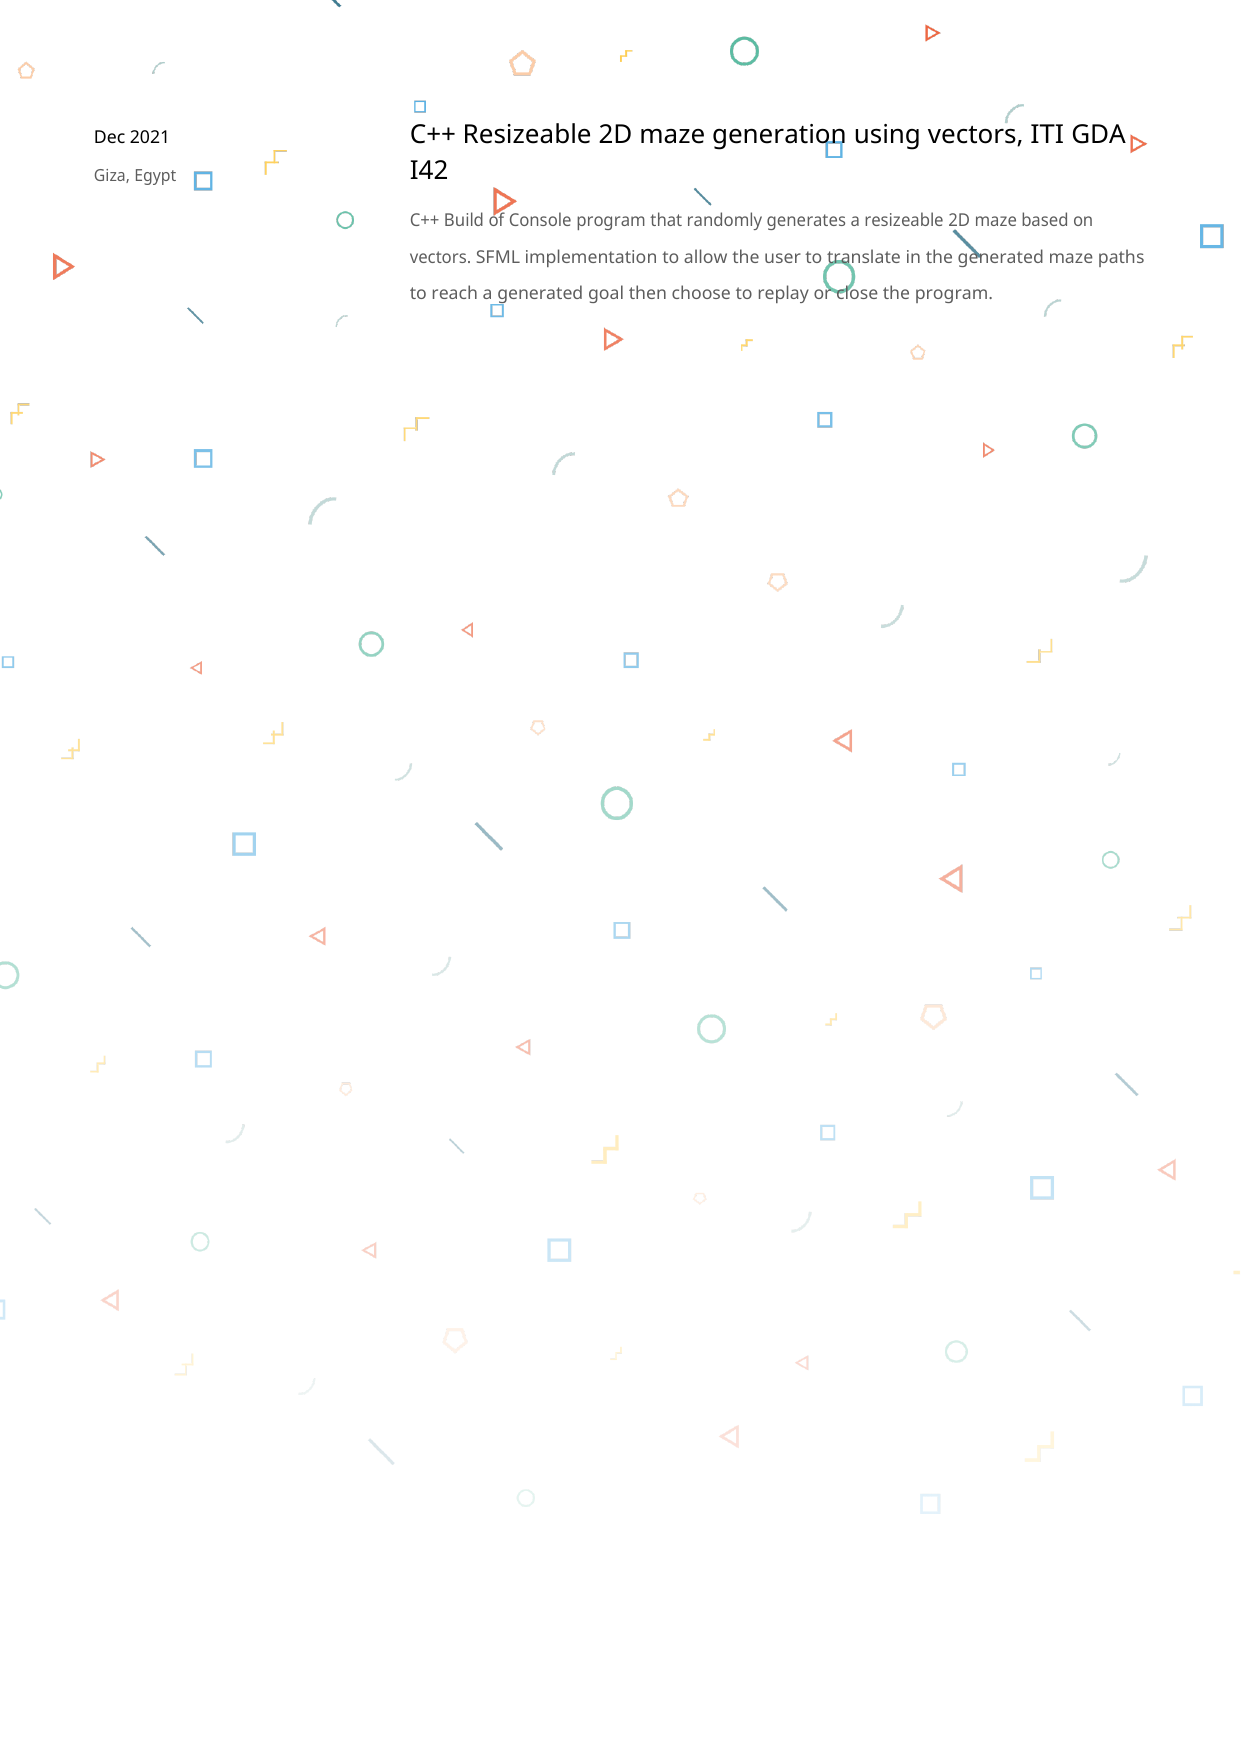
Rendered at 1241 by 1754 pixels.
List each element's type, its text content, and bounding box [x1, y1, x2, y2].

text Giza, Egypt [94, 164, 180, 186]
subtitle C++ Resizeable 2D maze generation using vectors, ITI GDA I42 [409, 116, 1159, 187]
text C++ Build of Console program that randomly generates a resizeable 2D maze based on vectors. SFML implementation to allow the user to translate in the generated maze paths to reach a generated goal then choose to replay or close the program. [409, 208, 1147, 305]
text Dec 2021 [94, 125, 180, 149]
picture [0, 0, 1241, 1514]
